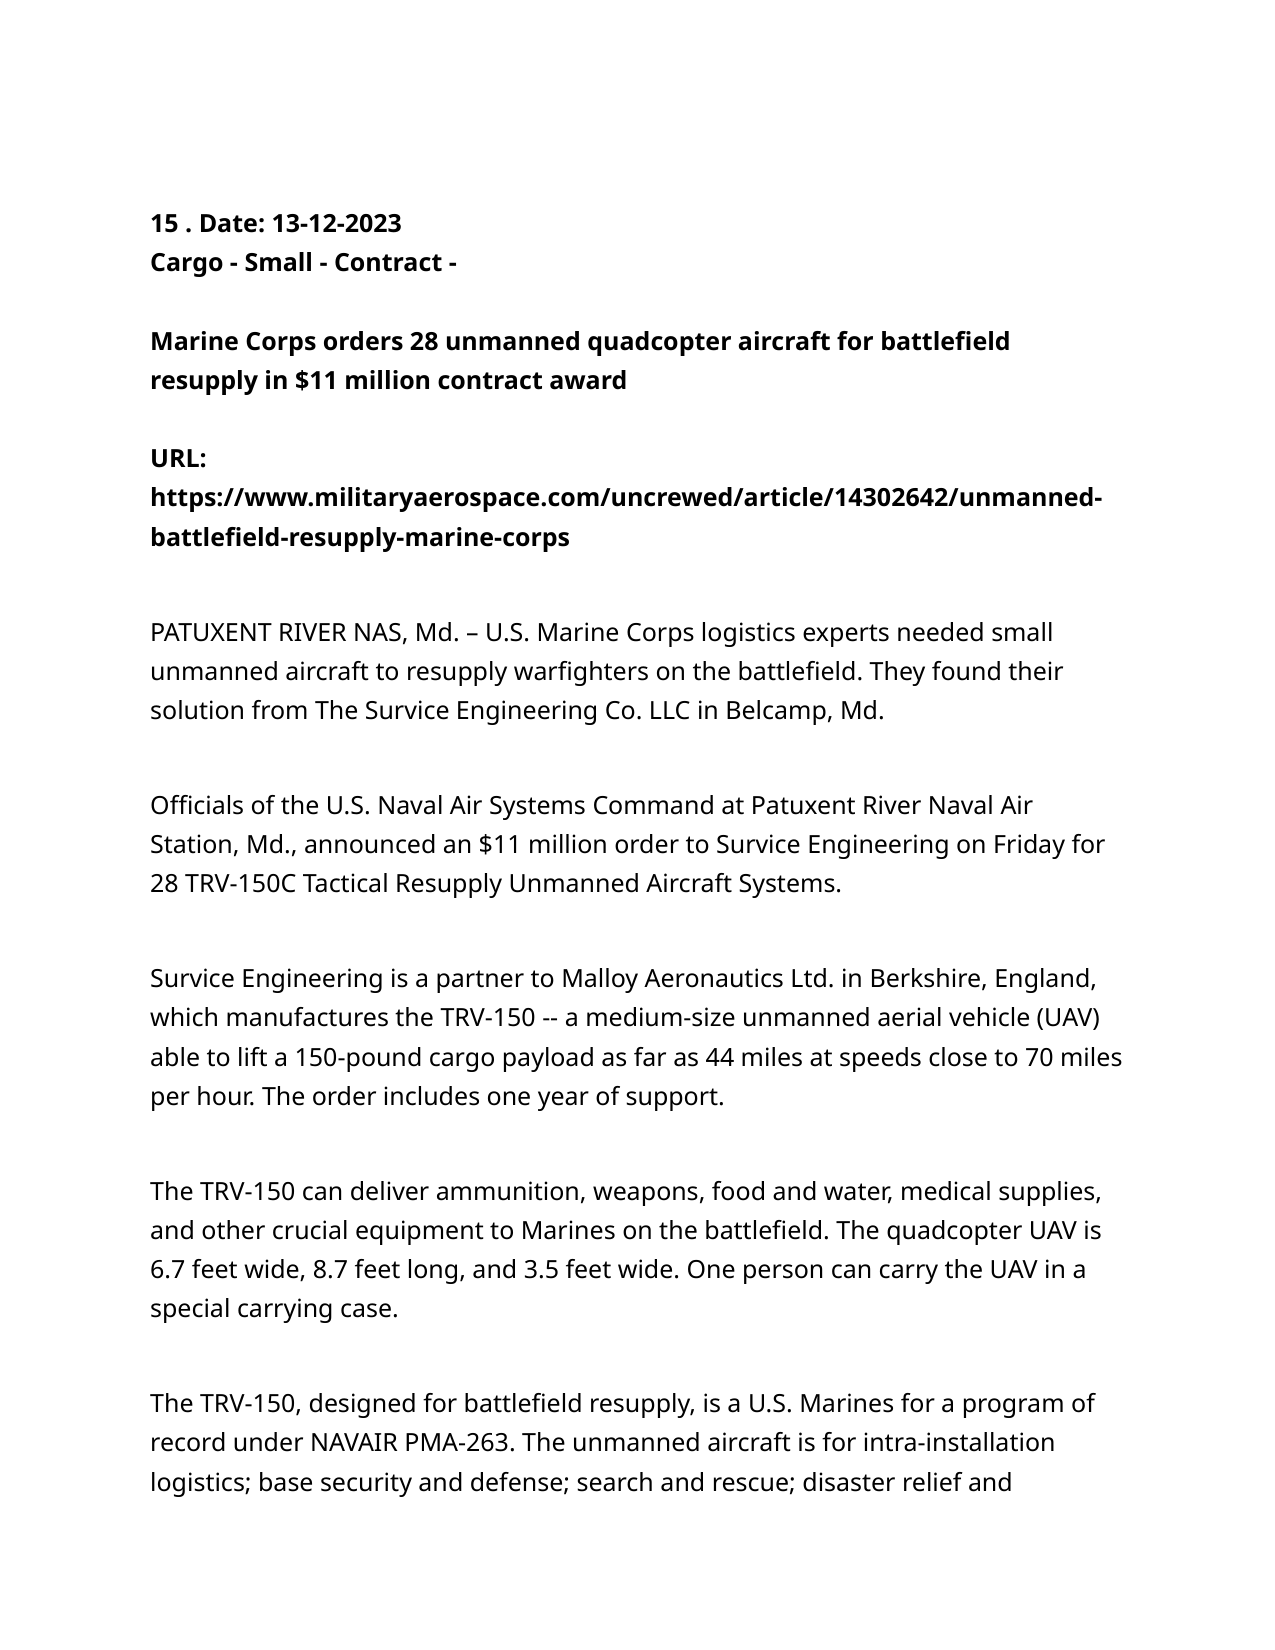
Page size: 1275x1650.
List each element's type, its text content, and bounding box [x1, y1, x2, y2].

text Survice Engineering is a partner to Malloy Aeronautics Ltd. in Berkshire, England, which manufactures the TRV-150 -- a medium-size unmanned aerial vehicle (UAV) able to lift a 150-pound cargo payload as far as 44 miles at speeds close to 70 miles per hour. The order includes one year of support. [150, 961, 1125, 1152]
text PATUXENT RIVER NAS, Md. – U.S. Marine Corps logistics experts needed small unmanned aircraft to resupply warfighters on the battlefield. They found their solution from The Survice Engineering Co. LLC in Belcamp, Md. [150, 614, 1125, 766]
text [150, 1386, 1125, 1498]
text 15 . Date: 13-12-2023 Cargo - Small - Contract - Marine Corps orders 28 unmanned quadcopter aircraft for battlefield resupply in $11 million contract award URL: https://www.militaryaerospace.com/uncrewed/article/14302642/unmanned-battlefield-resupply-marine-corps [150, 206, 1125, 592]
text The TRV-150 can deliver ammunition, weapons, food and water, medical supplies, and other crucial equipment to Marines on the battlefield. The quadcopter UAV is 6.7 feet wide, 8.7 feet long, and 3.5 feet wide. One person can carry the UAV in a special carrying case. [150, 1173, 1125, 1364]
text Officials of the U.S. Naval Air Systems Command at Patuxent River Naval Air Station, Md., announced an $11 million order to Survice Engineering on Friday for 28 TRV-150C Tactical Resupply Unmanned Aircraft Systems. [150, 787, 1125, 939]
